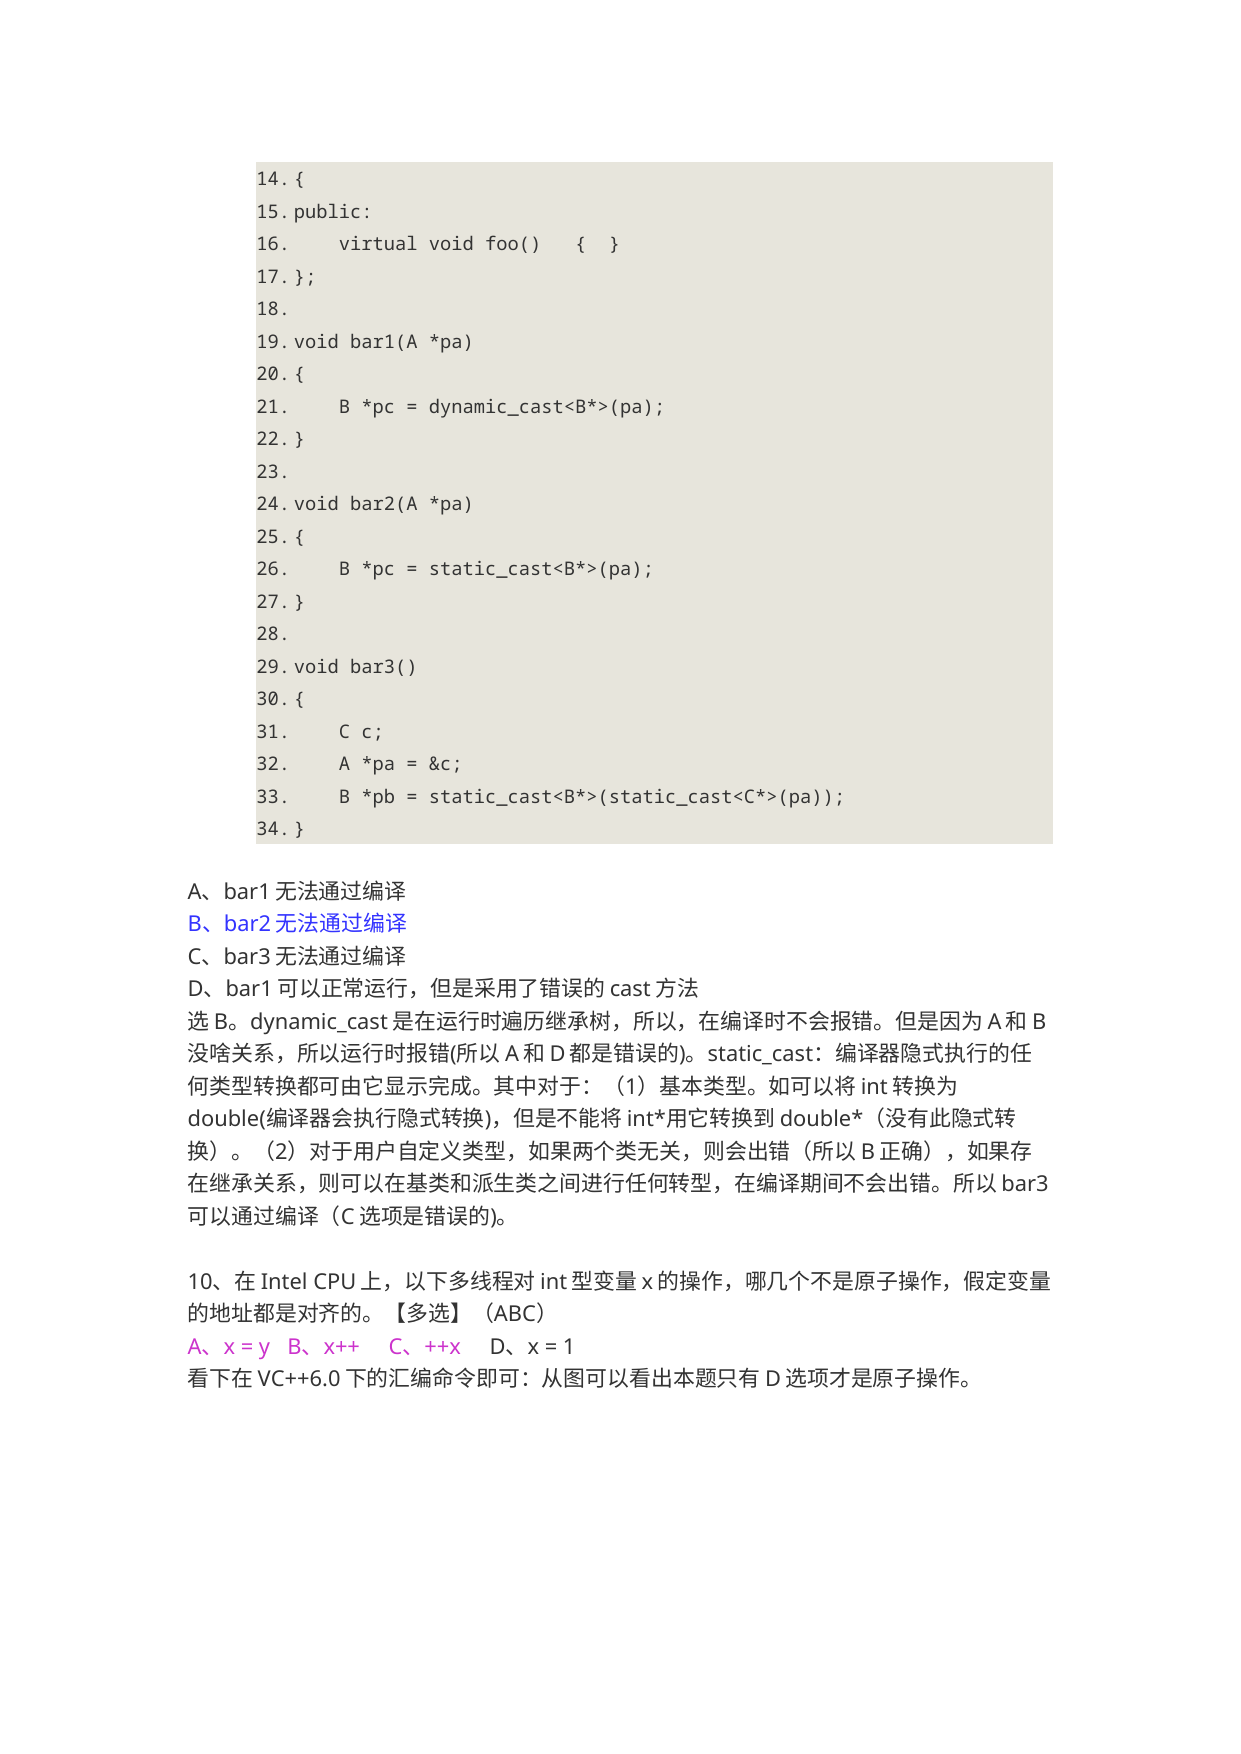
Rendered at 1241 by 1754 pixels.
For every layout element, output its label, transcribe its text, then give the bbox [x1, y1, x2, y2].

list } [256, 584, 1053, 617]
list { [256, 357, 1053, 389]
list { [256, 519, 1053, 552]
list void bar1(A *pa) [256, 324, 1053, 357]
list }; [256, 259, 1053, 292]
list C c; [256, 714, 1053, 747]
list void bar3() [256, 649, 1053, 682]
list B *pc = static_cast<B*>(pa); [256, 552, 1053, 584]
list void bar2(A *pa) [256, 487, 1053, 519]
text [187, 874, 1053, 1394]
list } [256, 812, 1053, 844]
list { [256, 162, 1053, 194]
list { [256, 682, 1053, 714]
list } [256, 422, 1053, 454]
list virtual void foo() { } [256, 227, 1053, 259]
list public: [256, 194, 1053, 227]
list B *pc = dynamic_cast<B*>(pa); [256, 389, 1053, 422]
list B *pb = static_cast<B*>(static_cast<C*>(pa)); [256, 779, 1053, 812]
list A *pa = &c; [256, 747, 1053, 779]
